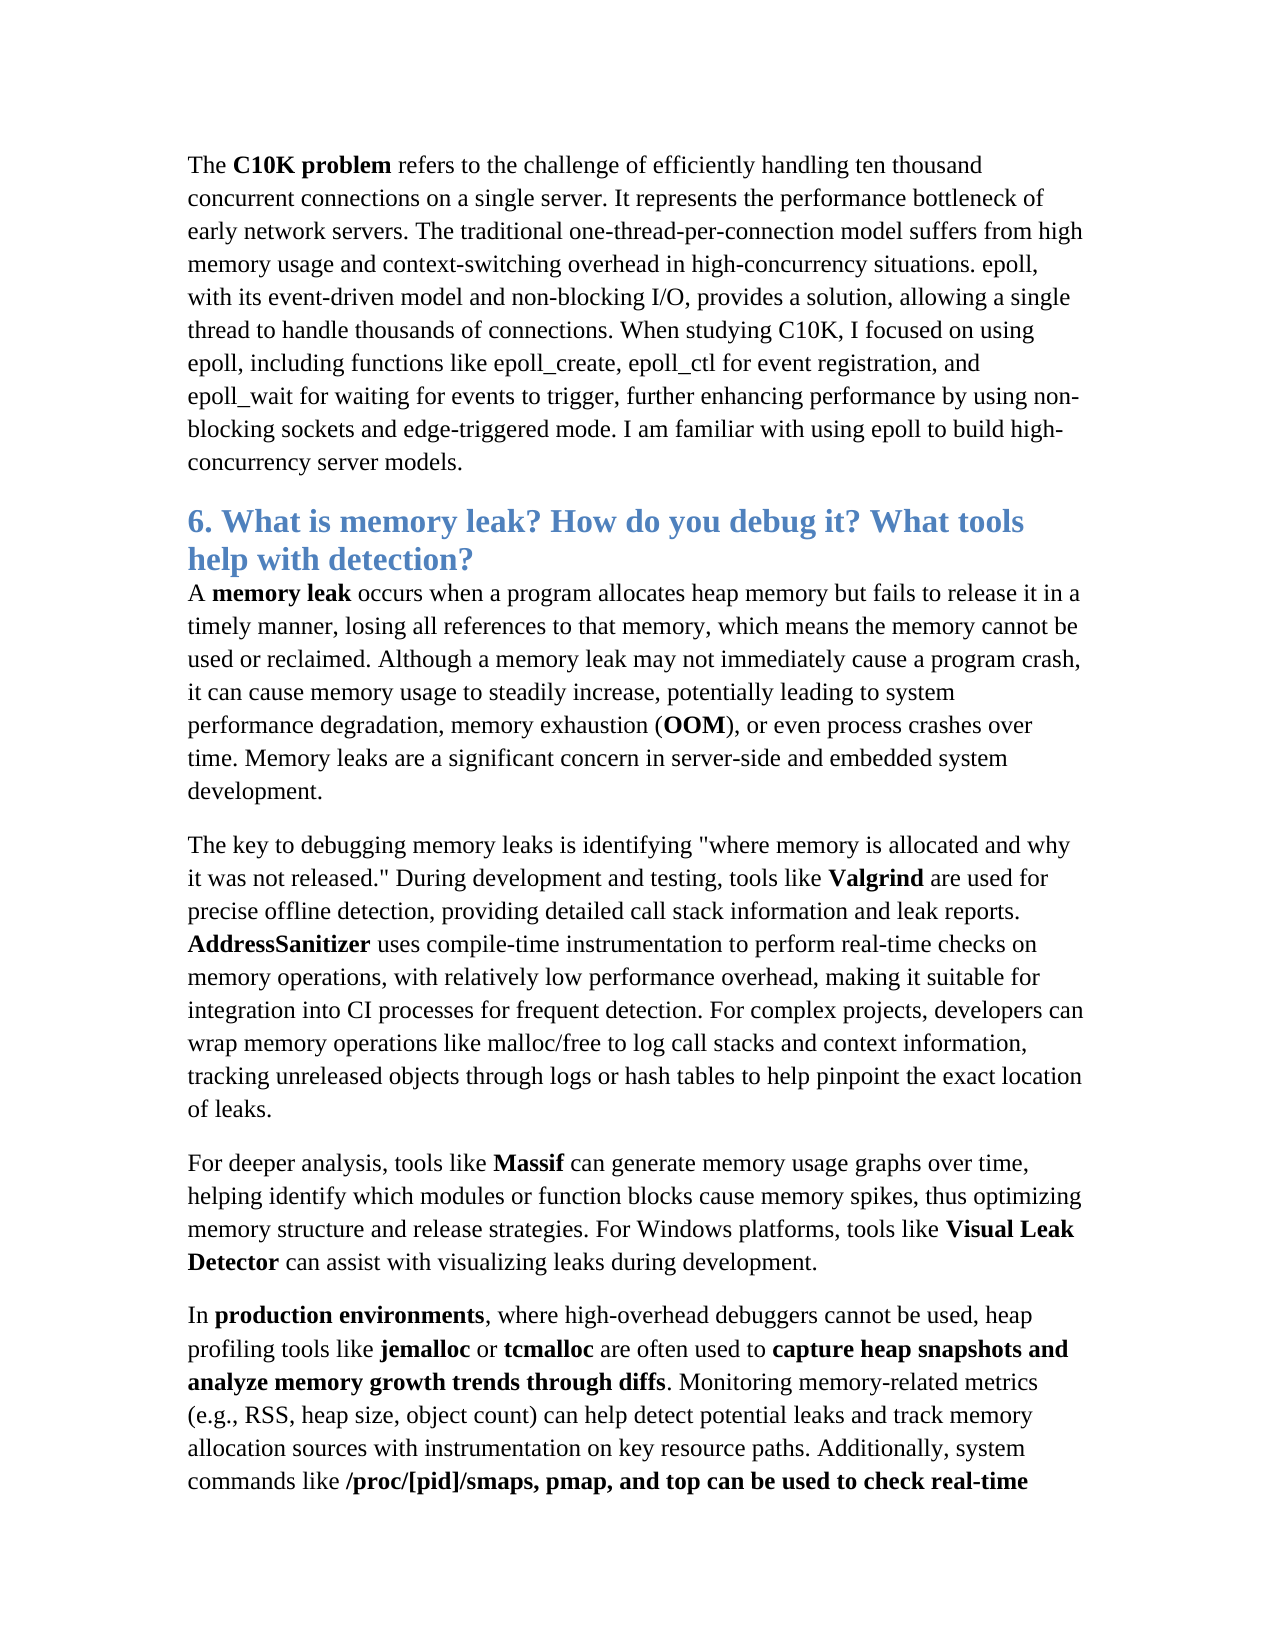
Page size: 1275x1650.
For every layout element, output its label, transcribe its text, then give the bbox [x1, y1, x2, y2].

text The key to debugging memory leaks is identifying "where memory is allocated and why it was not released." During development and testing, tools like Valgrind are used for precise offline detection, providing detailed call stack information and leak reports. AddressSanitizer uses compile-time instrumentation to perform real-time checks on memory operations, with relatively low performance overhead, making it suitable for integration into CI processes for frequent detection. For complex projects, developers can wrap memory operations like malloc/free to log call stacks and context information, tracking unreleased objects through logs or hash tables to help pinpoint the exact location of leaks. [187, 830, 1087, 1123]
text For deeper analysis, tools like Massif can generate memory usage graphs over time, helping identify which modules or function blocks cause memory spikes, thus optimizing memory structure and release strategies. For Windows platforms, tools like Visual Leak Detector can assist with visualizing leaks during development. [187, 1148, 1087, 1276]
text The C10K problem refers to the challenge of efficiently handling ten thousand concurrent connections on a single server. It represents the performance bottleneck of early network servers. The traditional one-thread-per-connection model suffers from high memory usage and context-switching overhead in high-concurrency situations. epoll, with its event-driven model and non-blocking I/O, provides a solution, allowing a single thread to handle thousands of connections. When studying C10K, I focused on using epoll, including functions like epoll_create, epoll_ctl for event registration, and epoll_wait for waiting for events to trigger, further enhancing performance by using non-blocking sockets and edge-triggered mode. I am familiar with using epoll to build high-concurrency server models. [187, 150, 1087, 476]
text A memory leak occurs when a program allocates heap memory but fails to release it in a timely manner, losing all references to that memory, which means the memory cannot be used or reclaimed. Although a memory leak may not immediately cause a program crash, it can cause memory usage to steadily increase, potentially leading to system performance degradation, memory exhaustion (OOM), or even process crashes over time. Memory leaks are a significant concern in server-side and embedded system development. [187, 578, 1087, 804]
subtitle 6. What is memory leak? How do you debug it? What tools help with detection? [187, 501, 1087, 578]
